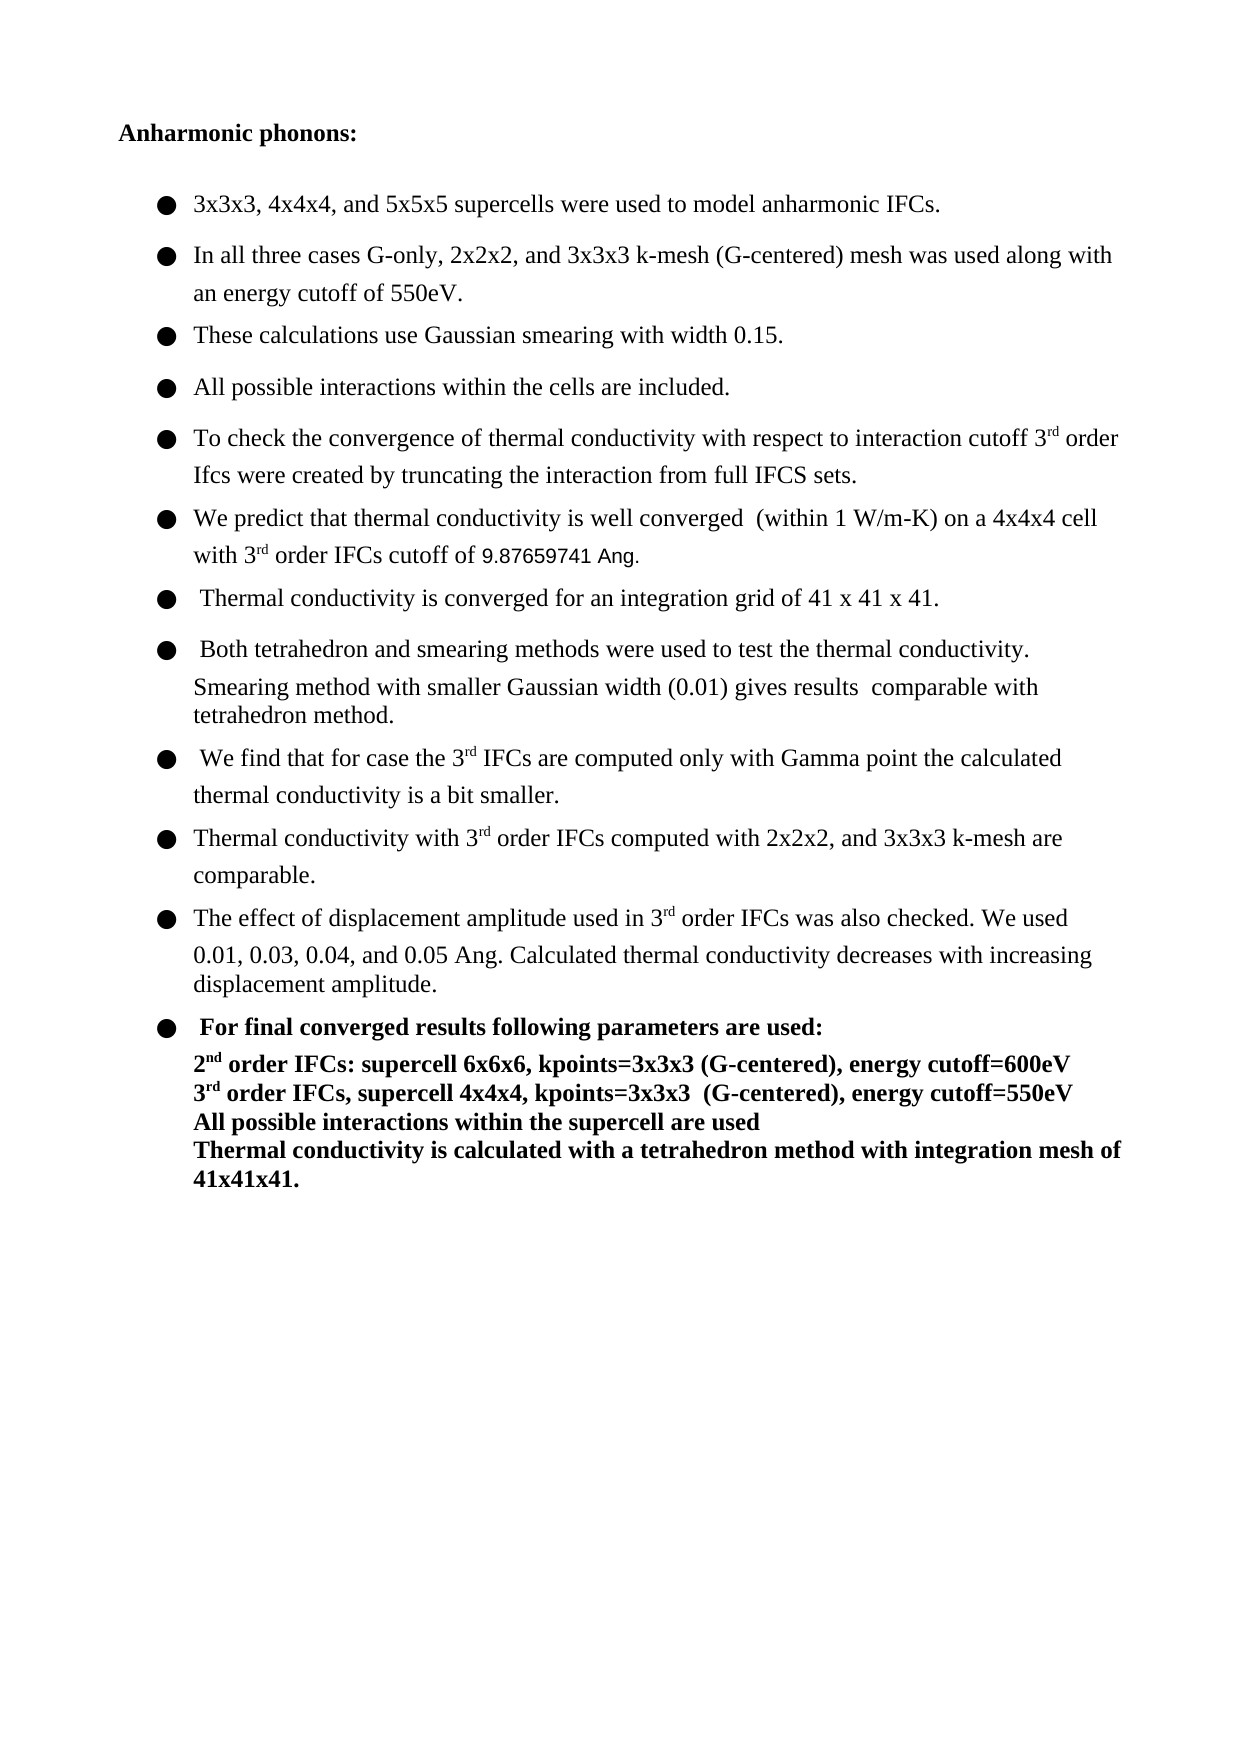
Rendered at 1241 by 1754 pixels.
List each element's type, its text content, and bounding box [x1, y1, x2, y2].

list These calculations use Gaussian smearing with width 0.15. [156, 307, 1122, 358]
list Thermal conductivity with 3rd order IFCs computed with 2x2x2, and 3x3x3 k-mesh are comparable. [156, 809, 1122, 889]
list We find that for case the 3rd IFCs are computed only with Gamma point the calculated thermal conductivity is a bit smaller. [156, 729, 1122, 809]
list Thermal conductivity is converged for an integration grid of 41 x 41 x 41. [156, 569, 1122, 621]
list For final converged results following parameters are used: [156, 998, 1122, 1049]
list Both tetrahedron and smearing methods were used to test the thermal conductivity. Smearing method with smaller Gaussian width (0.01) gives results comparable with tetrahedron method. [156, 621, 1122, 729]
list The effect of displacement amplitude used in 3rd order IFCs was also checked. We used 0.01, 0.03, 0.04, and 0.05 Ang. Calculated thermal conductivity decreases with increasing displacement amplitude. [156, 889, 1122, 998]
list 3x3x3, 4x4x4, and 5x5x5 supercells were used to model anharmonic IFCs. [156, 176, 1122, 227]
text Thermal conductivity is calculated with a tetrahedron method with integration mesh of 41x41x41. [193, 1136, 1122, 1193]
list In all three cases G-only, 2x2x2, and 3x3x3 k-mesh (G-centered) mesh was used along with an energy cutoff of 550eV. [156, 227, 1122, 307]
list To check the convergence of thermal conductivity with respect to interaction cutoff 3rd order Ifcs were created by truncating the interaction from full IFCS sets. [156, 409, 1122, 489]
text 3rd order IFCs, supercell 4x4x4, kpoints=3x3x3 (G-centered), energy cutoff=550eV [193, 1078, 1122, 1107]
text 2nd order IFCs: supercell 6x6x6, kpoints=3x3x3 (G-centered), energy cutoff=600eV [193, 1049, 1122, 1078]
list All possible interactions within the cells are included. [156, 358, 1122, 409]
list We predict that thermal conductivity is well converged (within 1 W/m-K) on a 4x4x4 cell with 3rd order IFCs cutoff of 9.87659741 Ang. [156, 489, 1122, 569]
text All possible interactions within the supercell are used [193, 1107, 1122, 1136]
text Anharmonic phonons: [118, 118, 1122, 147]
